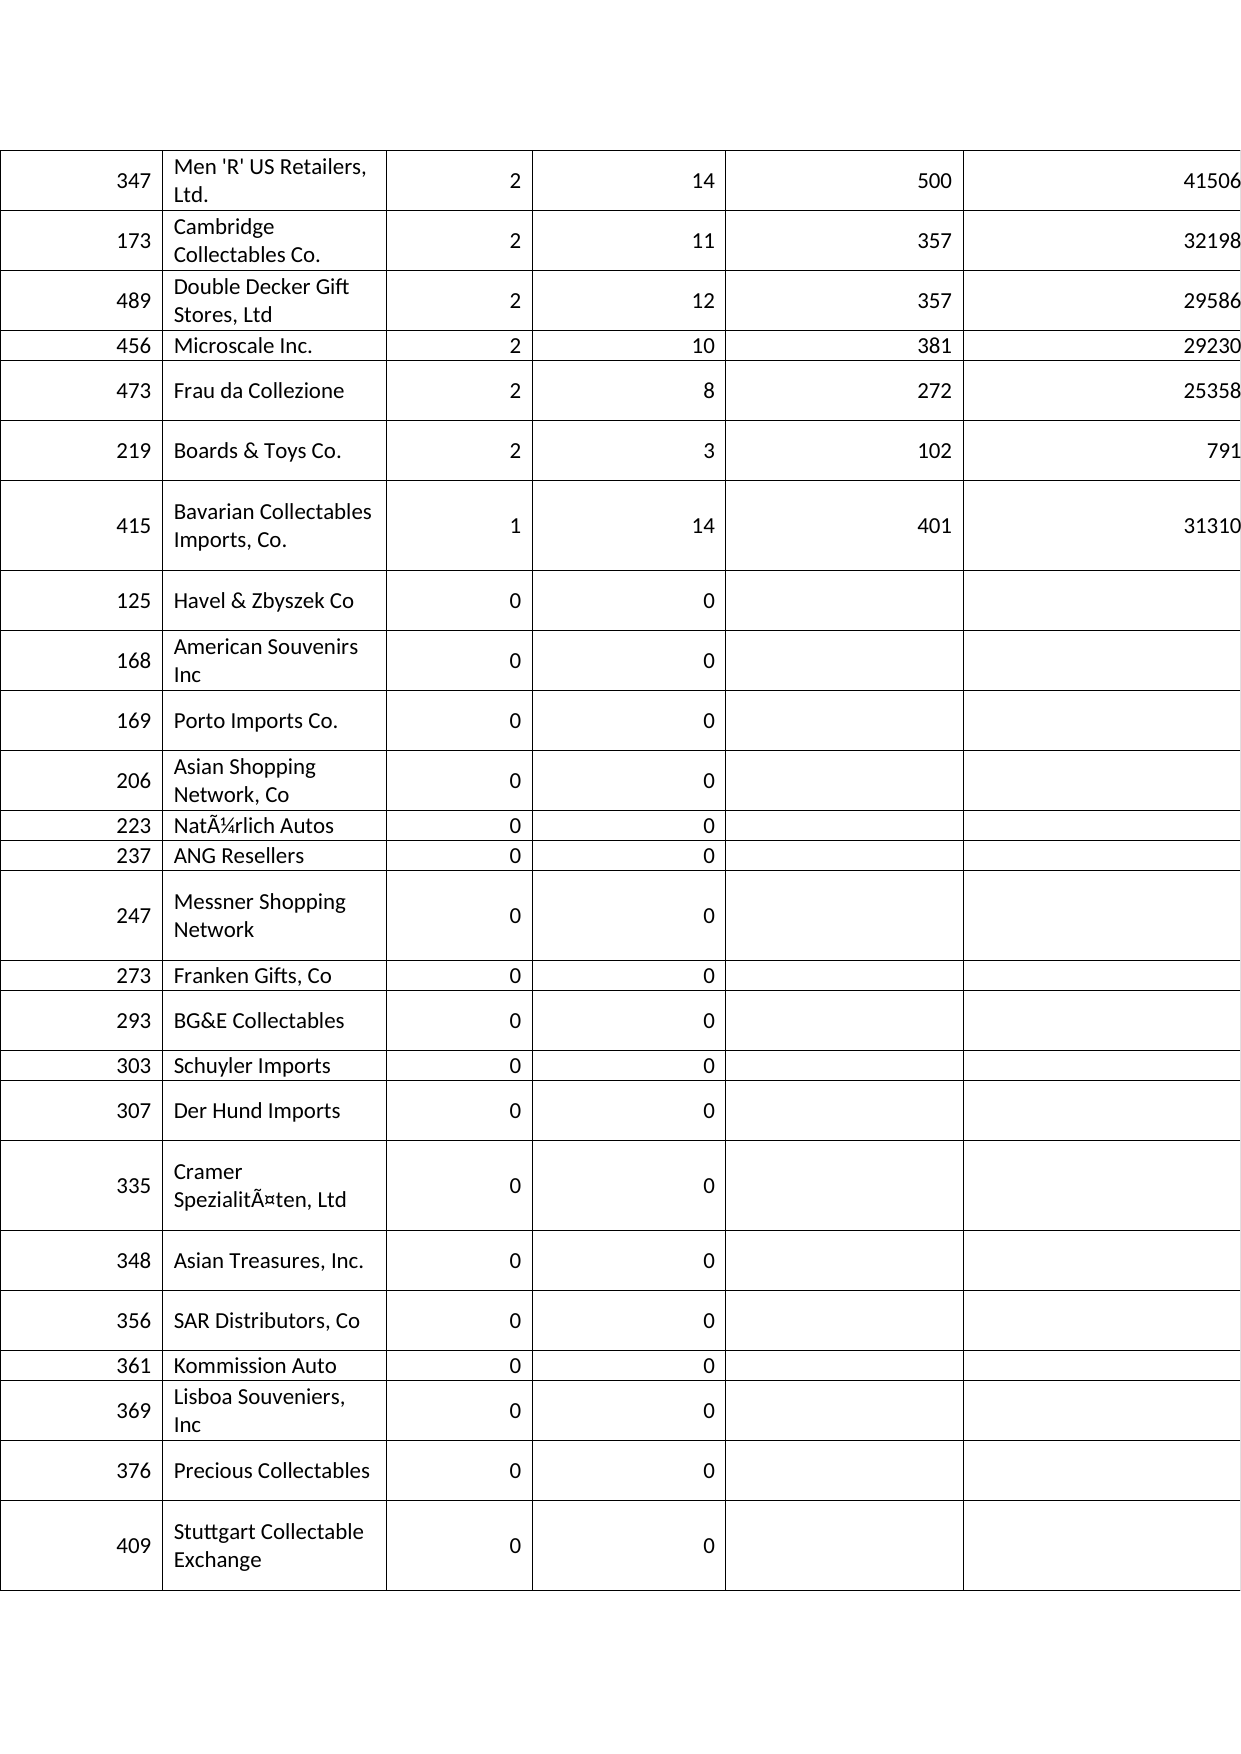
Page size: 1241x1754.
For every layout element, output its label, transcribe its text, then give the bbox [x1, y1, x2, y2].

table_cell 456 [1, 331, 162, 360]
table_cell 0 [387, 1501, 532, 1590]
table_cell 173 [1, 211, 162, 270]
table_cell 0 [387, 1441, 532, 1500]
table_cell 219 [1, 421, 162, 480]
table_cell [964, 571, 1240, 630]
table_cell 2 [387, 271, 532, 330]
table_cell [726, 1501, 963, 1590]
table_cell 247 [1, 871, 162, 960]
table_cell 369 [1, 1381, 162, 1440]
table_cell 0 [387, 811, 532, 840]
table_cell Bavarian Collectables Imports, Co. [163, 481, 386, 570]
table_cell Stuttgart Collectable Exchange [163, 1501, 386, 1590]
table_cell [964, 691, 1240, 750]
table_cell 8 [533, 361, 725, 420]
table_cell 0 [387, 1291, 532, 1350]
table_cell American Souvenirs Inc [163, 631, 386, 690]
table_cell [964, 631, 1240, 690]
table_cell 29230.43 [964, 331, 1240, 360]
table_cell [964, 1501, 1240, 1590]
table_cell [964, 1381, 1240, 1440]
table_cell 273 [1, 961, 162, 990]
table_cell 0 [533, 691, 725, 750]
table_cell 0 [387, 1381, 532, 1440]
table_cell [726, 1141, 963, 1230]
table_cell Havel & Zbyszek Co [163, 571, 386, 630]
table_cell 169 [1, 691, 162, 750]
table_cell [726, 811, 963, 840]
table_cell 0 [533, 1081, 725, 1140]
table_cell [964, 991, 1240, 1050]
table_cell 29586.15 [964, 271, 1240, 330]
table_cell 168 [1, 631, 162, 690]
table_cell 401 [726, 481, 963, 570]
table_cell 0 [533, 571, 725, 630]
table_cell Cramer SpezialitÃ¤ten, Ltd [163, 1141, 386, 1230]
table_cell [726, 1081, 963, 1140]
table_cell Frau da Collezione [163, 361, 386, 420]
table_cell 357 [726, 271, 963, 330]
table_cell [964, 1051, 1240, 1080]
table_cell Messner Shopping Network [163, 871, 386, 960]
table_cell BG&E Collectables [163, 991, 386, 1050]
table_cell 0 [533, 1441, 725, 1500]
table_cell 10 [533, 331, 725, 360]
table_cell [726, 571, 963, 630]
table_cell [964, 871, 1240, 960]
table_cell 0 [533, 1141, 725, 1230]
table_cell 0 [533, 631, 725, 690]
table_cell 2 [387, 421, 532, 480]
table_cell 0 [533, 961, 725, 990]
table_cell Precious Collectables [163, 1441, 386, 1500]
table_cell 1 [387, 481, 532, 570]
table_cell SAR Distributors, Co [163, 1291, 386, 1350]
table_cell [726, 751, 963, 810]
table_cell 31310.09 [964, 481, 1240, 570]
table_cell 32198.69 [964, 211, 1240, 270]
table_cell 0 [387, 751, 532, 810]
table_cell [726, 631, 963, 690]
table_cell 409 [1, 1501, 162, 1590]
table_cell 0 [387, 991, 532, 1050]
table_cell 0 [533, 811, 725, 840]
table_cell [726, 691, 963, 750]
table_cell Boards & Toys Co. [163, 421, 386, 480]
table_cell Der Hund Imports [163, 1081, 386, 1140]
table_cell 11 [533, 211, 725, 270]
table_cell 14 [533, 481, 725, 570]
table_cell 376 [1, 1441, 162, 1500]
table_cell 303 [1, 1051, 162, 1080]
table_cell 381 [726, 331, 963, 360]
table_cell Double Decker Gift Stores, Ltd [163, 271, 386, 330]
table_cell 0 [533, 841, 725, 870]
table_cell 357 [726, 211, 963, 270]
table_cell 7918.6 [964, 421, 1240, 480]
table_cell 0 [533, 871, 725, 960]
table_cell Asian Treasures, Inc. [163, 1231, 386, 1290]
table_cell [726, 841, 963, 870]
table_cell 2 [387, 361, 532, 420]
table_cell [726, 1441, 963, 1500]
table_cell 125 [1, 571, 162, 630]
table_cell 0 [533, 1351, 725, 1380]
table_cell 361 [1, 1351, 162, 1380]
table_cell 102 [726, 421, 963, 480]
table_cell Microscale Inc. [163, 331, 386, 360]
table_cell 12 [533, 271, 725, 330]
table_cell [964, 841, 1240, 870]
table_cell 500 [726, 151, 963, 210]
table_cell 2 [387, 331, 532, 360]
table_cell Porto Imports Co. [163, 691, 386, 750]
table_cell [964, 1441, 1240, 1500]
table_cell 473 [1, 361, 162, 420]
table_cell 307 [1, 1081, 162, 1140]
table_cell 415 [1, 481, 162, 570]
table_cell Schuyler Imports [163, 1051, 386, 1080]
table_cell 0 [533, 1231, 725, 1290]
table_cell 0 [387, 571, 532, 630]
table_cell [964, 1141, 1240, 1230]
table_cell [726, 1051, 963, 1080]
table_cell Men 'R' US Retailers, Ltd. [163, 151, 386, 210]
table_cell 0 [387, 1051, 532, 1080]
table_cell 0 [387, 1141, 532, 1230]
table_cell [964, 961, 1240, 990]
table_cell 0 [533, 1051, 725, 1080]
table_cell 0 [387, 631, 532, 690]
table_cell 0 [387, 961, 532, 990]
table_cell 41506.19 [964, 151, 1240, 210]
table_cell 0 [387, 691, 532, 750]
table_cell [726, 1231, 963, 1290]
table_cell 206 [1, 751, 162, 810]
table_cell NatÃ¼rlich Autos [163, 811, 386, 840]
table_cell 223 [1, 811, 162, 840]
table_cell [964, 1231, 1240, 1290]
table_cell 347 [1, 151, 162, 210]
table_cell 489 [1, 271, 162, 330]
table_cell 0 [387, 1081, 532, 1140]
table_cell 0 [387, 841, 532, 870]
table_cell [964, 1351, 1240, 1380]
table_cell [726, 1351, 963, 1380]
table_cell Asian Shopping Network, Co [163, 751, 386, 810]
table_cell 0 [533, 991, 725, 1050]
table_cell 0 [533, 1291, 725, 1350]
table_cell 335 [1, 1141, 162, 1230]
table_cell 237 [1, 841, 162, 870]
table_cell Cambridge Collectables Co. [163, 211, 386, 270]
table_cell [726, 1381, 963, 1440]
table_cell 25358.32 [964, 361, 1240, 420]
table_cell ANG Resellers [163, 841, 386, 870]
table_cell 356 [1, 1291, 162, 1350]
table_cell 3 [533, 421, 725, 480]
table_cell [964, 811, 1240, 840]
table_cell 2 [387, 151, 532, 210]
table_cell [726, 961, 963, 990]
table_cell Kommission Auto [163, 1351, 386, 1380]
table_cell [964, 751, 1240, 810]
table_cell 14 [533, 151, 725, 210]
table_cell 0 [533, 1381, 725, 1440]
table_cell 0 [533, 751, 725, 810]
table_cell 272 [726, 361, 963, 420]
table_cell [726, 1291, 963, 1350]
table_cell Franken Gifts, Co [163, 961, 386, 990]
table_cell 0 [387, 1351, 532, 1380]
table_cell Lisboa Souveniers, Inc [163, 1381, 386, 1440]
table_cell [964, 1291, 1240, 1350]
table_cell 293 [1, 991, 162, 1050]
table_cell 2 [387, 211, 532, 270]
table_cell 348 [1, 1231, 162, 1290]
table_cell 0 [387, 871, 532, 960]
table_cell [964, 1081, 1240, 1140]
table_cell 0 [387, 1231, 532, 1290]
table_cell [726, 991, 963, 1050]
table_cell [726, 871, 963, 960]
table_cell 0 [533, 1501, 725, 1590]
